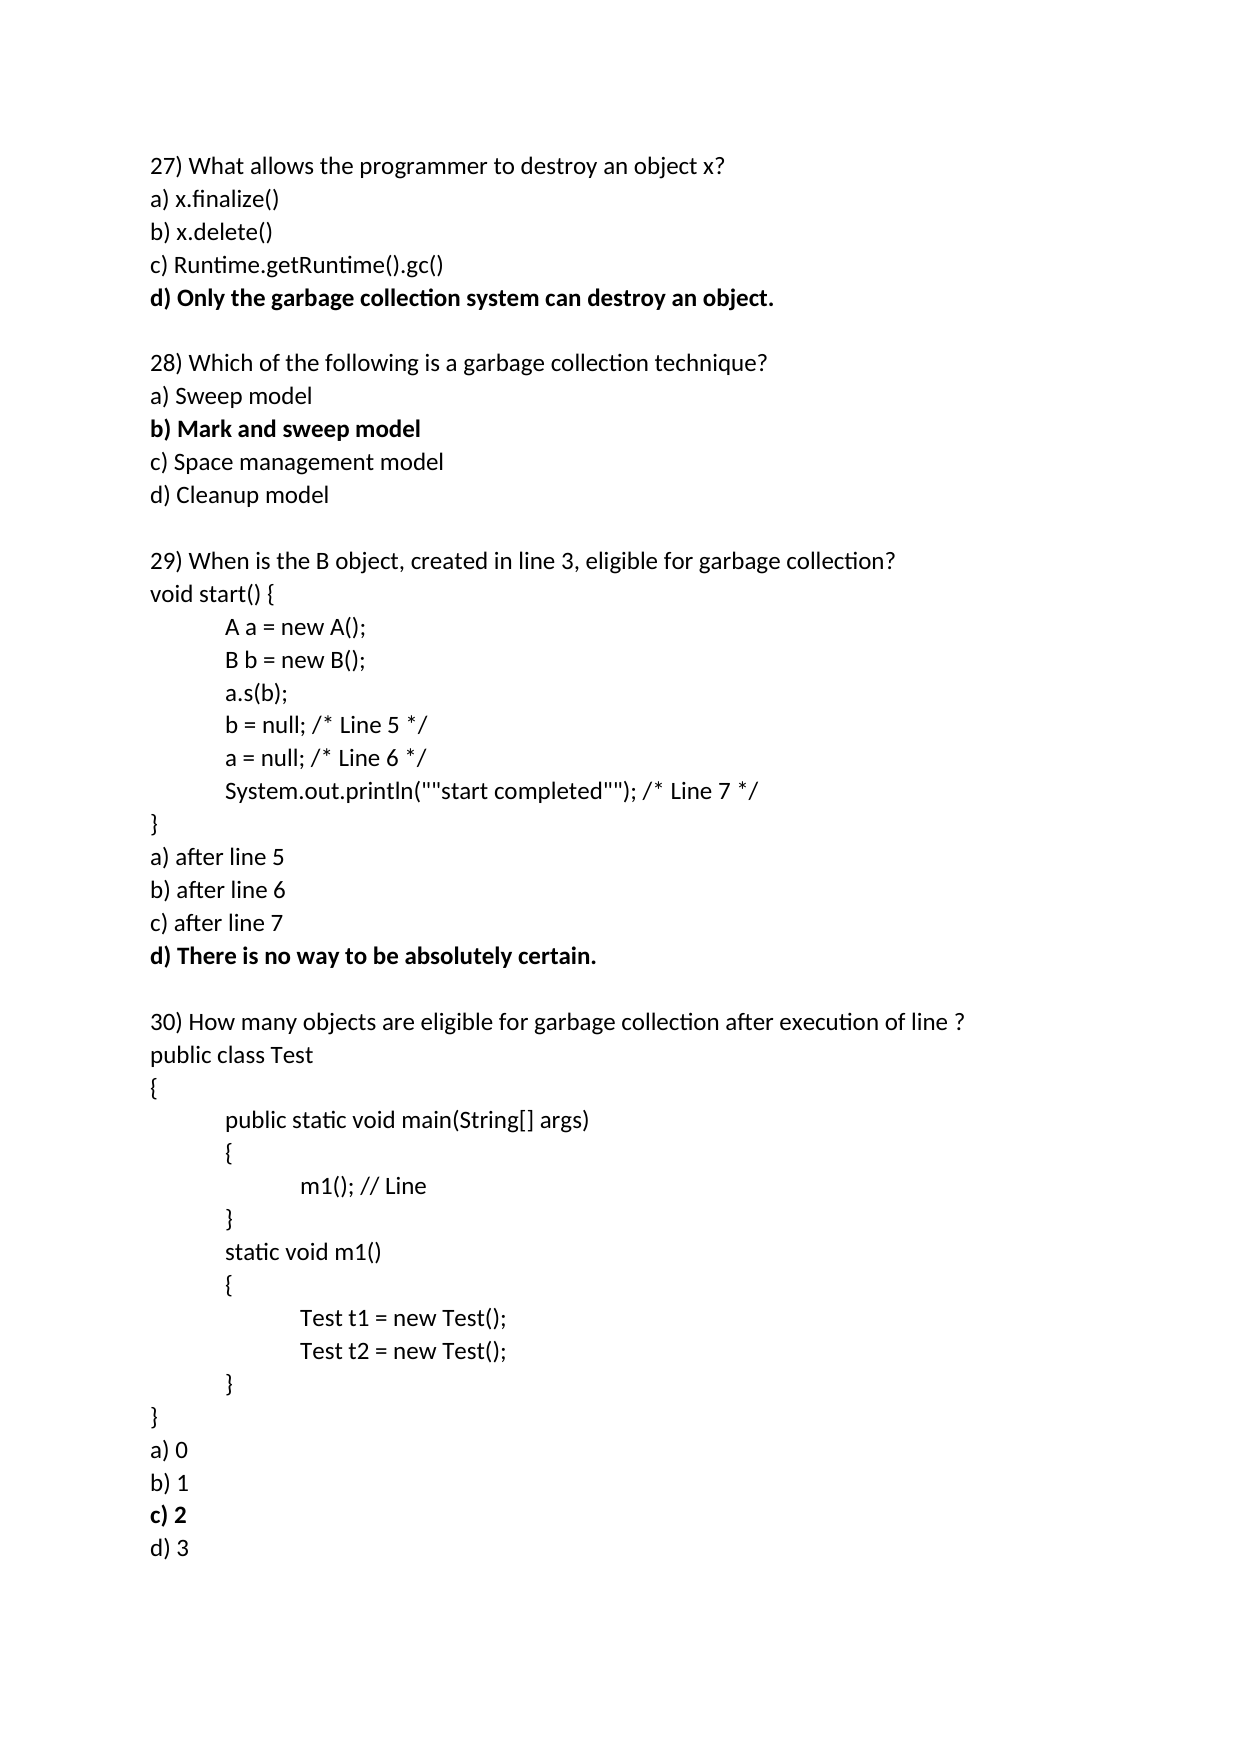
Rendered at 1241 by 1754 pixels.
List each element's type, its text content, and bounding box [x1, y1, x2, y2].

text } [150, 808, 1090, 839]
text } [150, 1203, 1090, 1234]
text d) Only the garbage collection system can destroy an object. [150, 282, 1090, 312]
text d) Cleanup model [150, 479, 1090, 510]
text { [150, 1269, 1090, 1300]
text Test t1 = new Test(); [150, 1302, 1090, 1333]
text a) after line 5 [150, 841, 1090, 872]
text Test t2 = new Test(); [150, 1335, 1090, 1366]
text void start() { [150, 578, 1090, 608]
text m1(); // Line [150, 1170, 1090, 1201]
text b) x.delete() [150, 216, 1090, 246]
text 27) What allows the programmer to destroy an object x? [150, 150, 1090, 181]
text a) Sweep model [150, 380, 1090, 411]
text a) 0 [150, 1434, 1090, 1464]
text b = null; /* Line 5 */ [150, 709, 1090, 740]
text a.s(b); [150, 677, 1090, 707]
text b) after line 6 [150, 874, 1090, 905]
text c) Runtime.getRuntime().gc() [150, 249, 1090, 279]
text public static void main(String[] args) [150, 1104, 1090, 1135]
text 29) When is the B object, created in line 3, eligible for garbage collection? [150, 545, 1090, 576]
text b) 1 [150, 1467, 1090, 1497]
text 30) How many objects are eligible for garbage collection after execution of line ? [150, 1006, 1090, 1036]
text a) x.finalize() [150, 183, 1090, 213]
text { [150, 1137, 1090, 1168]
text { [150, 1072, 1090, 1102]
text A a = new A(); [150, 611, 1090, 641]
text static void m1() [150, 1236, 1090, 1267]
text B b = new B(); [150, 644, 1090, 674]
text 28) Which of the following is a garbage collection technique? [150, 347, 1090, 378]
text System.out.println(""start completed""); /* Line 7 */ [150, 775, 1090, 806]
text d) 3 [150, 1532, 1090, 1563]
text public class Test [150, 1039, 1090, 1069]
text c) after line 7 [150, 907, 1090, 938]
text c) Space management model [150, 446, 1090, 477]
text a = null; /* Line 6 */ [150, 742, 1090, 773]
text } [150, 1401, 1090, 1431]
text c) 2 [150, 1499, 1090, 1530]
text d) There is no way to be absolutely certain. [150, 940, 1090, 971]
text b) Mark and sweep model [150, 413, 1090, 444]
text } [150, 1368, 1090, 1398]
